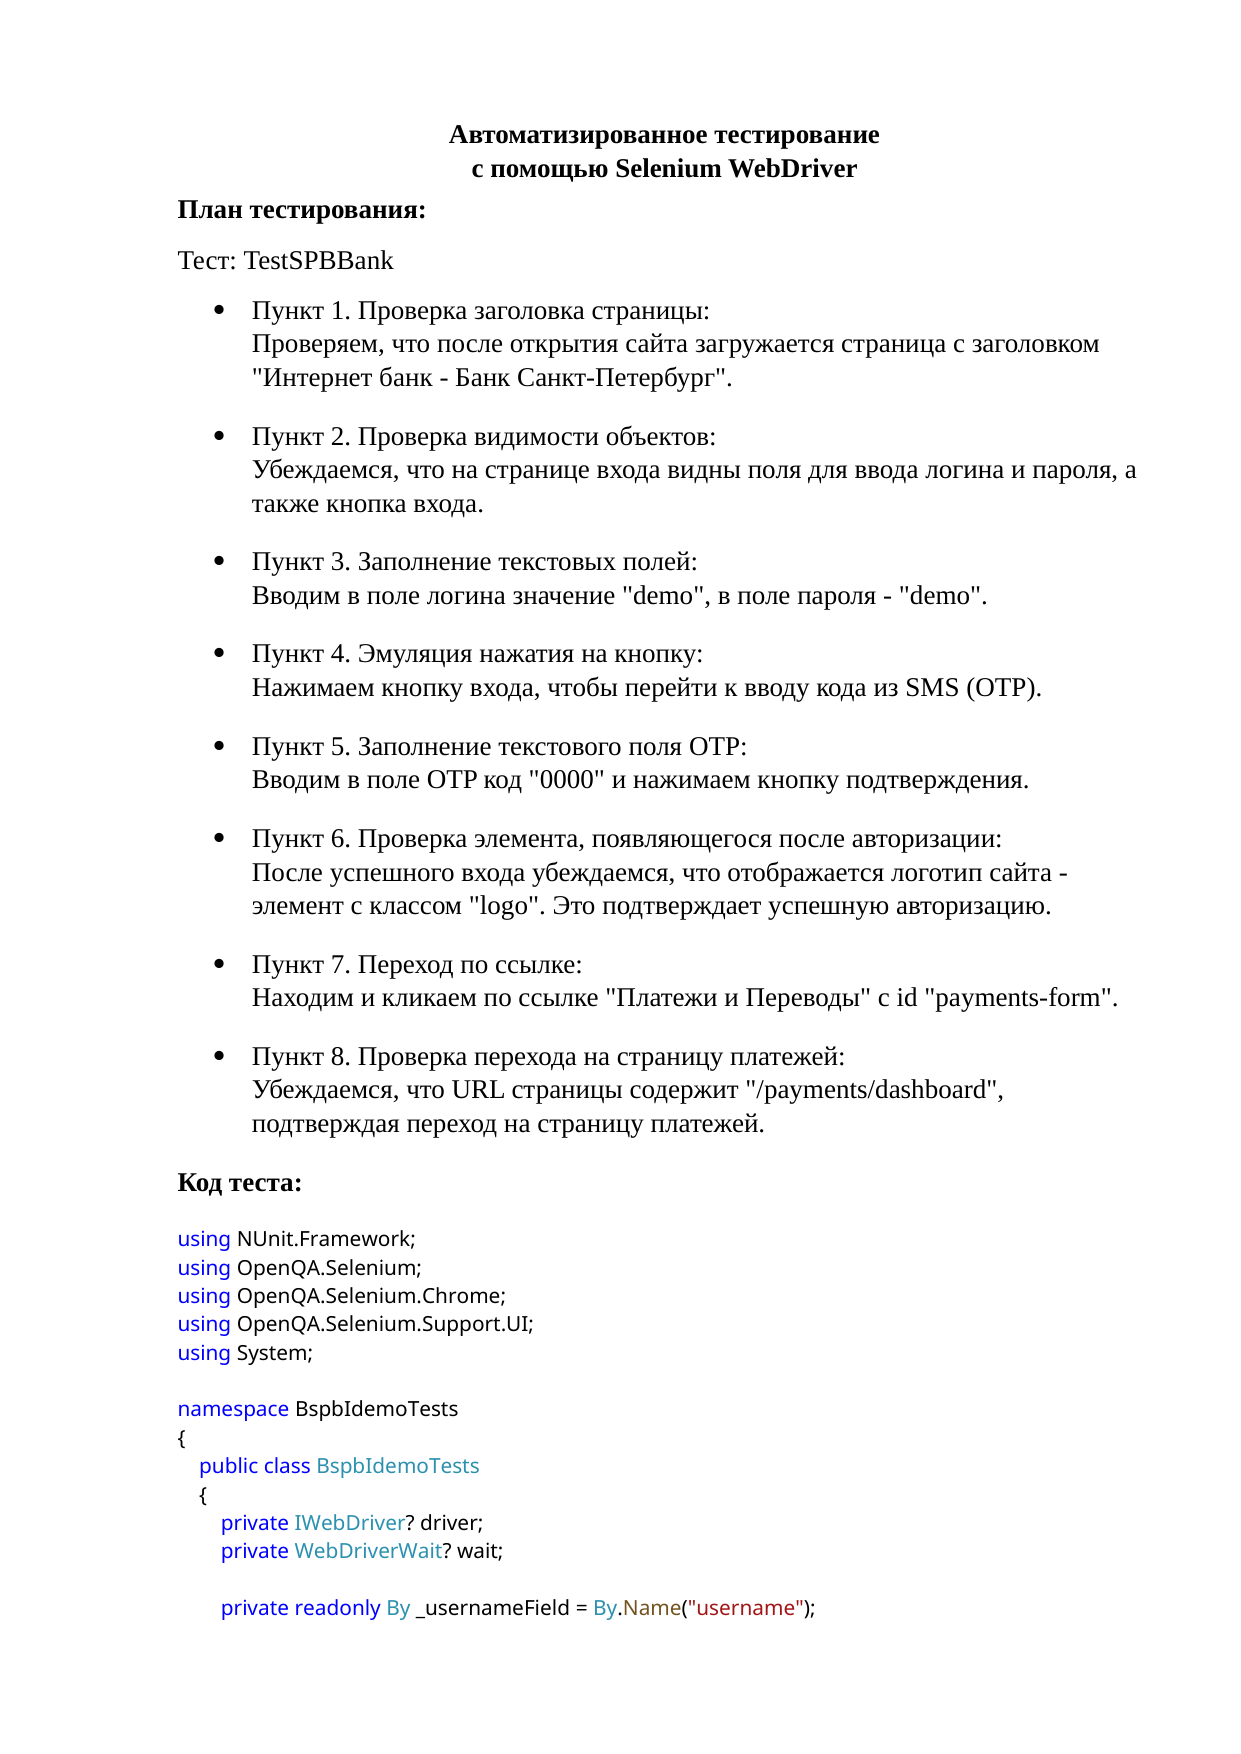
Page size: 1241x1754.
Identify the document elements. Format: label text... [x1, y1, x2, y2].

text { [177, 1480, 1152, 1508]
text using System; [177, 1338, 1152, 1366]
text Тест: TestSPBBank [177, 244, 1152, 275]
list Пункт 3. Заполнение текстовых полей: Вводим в поле логина значение "demo", в поле пароля - "demo". [214, 545, 1152, 610]
list Пункт 7. Переход по ссылке: Находим и кликаем по ссылке "Платежи и Переводы" с id "payments-form". [214, 948, 1152, 1012]
text public class BspbIdemoTests [177, 1451, 1152, 1480]
list Пункт 2. Проверка видимости объектов: Убеждаемся, что на странице входа видны поля для ввода логина и пароля, а также кнопка входа. [214, 420, 1152, 518]
text using OpenQA.Selenium; [177, 1253, 1152, 1281]
text using NUnit.Framework; [177, 1224, 1152, 1253]
text План тестирования: [177, 193, 1152, 225]
list Пункт 4. Эмуляция нажатия на кнопку: Нажимаем кнопку входа, чтобы перейти к вводу кода из SMS (OTP). [214, 638, 1152, 702]
text private WebDriverWait? wait; [177, 1537, 1152, 1565]
list Пункт 6. Проверка элемента, появляющегося после авторизации: После успешного входа убеждаемся, что отображается логотип сайта - элемент с классом "logo". Это подтверждает успешную авторизацию. [214, 822, 1152, 920]
text { [177, 1423, 1152, 1451]
text private readonly By _usernameField = By.Name("username"); [177, 1593, 1152, 1621]
list Пункт 5. Заполнение текстового поля OTP: Вводим в поле OTP код "0000" и нажимаем кнопку подтверждения. [214, 730, 1152, 794]
list Пункт 8. Проверка перехода на страницу платежей: Убеждаемся, что URL страницы содержит "/payments/dashboard", подтверждая переход на страницу платежей. [214, 1040, 1152, 1138]
text namespace BspbIdemoTests [177, 1394, 1152, 1423]
list Пункт 1. Проверка заголовка страницы: Проверяем, что после открытия сайта загружается страница с заголовком "Интернет банк - Банк Санкт-Петербург". [214, 294, 1152, 392]
text Код теста: [177, 1166, 1152, 1197]
text using OpenQA.Selenium.Chrome; [177, 1281, 1152, 1309]
subtitle Автоматизированное тестирование с помощью Selenium WebDriver [177, 118, 1152, 183]
text private IWebDriver? driver; [177, 1508, 1152, 1537]
text using OpenQA.Selenium.Support.UI; [177, 1309, 1152, 1338]
